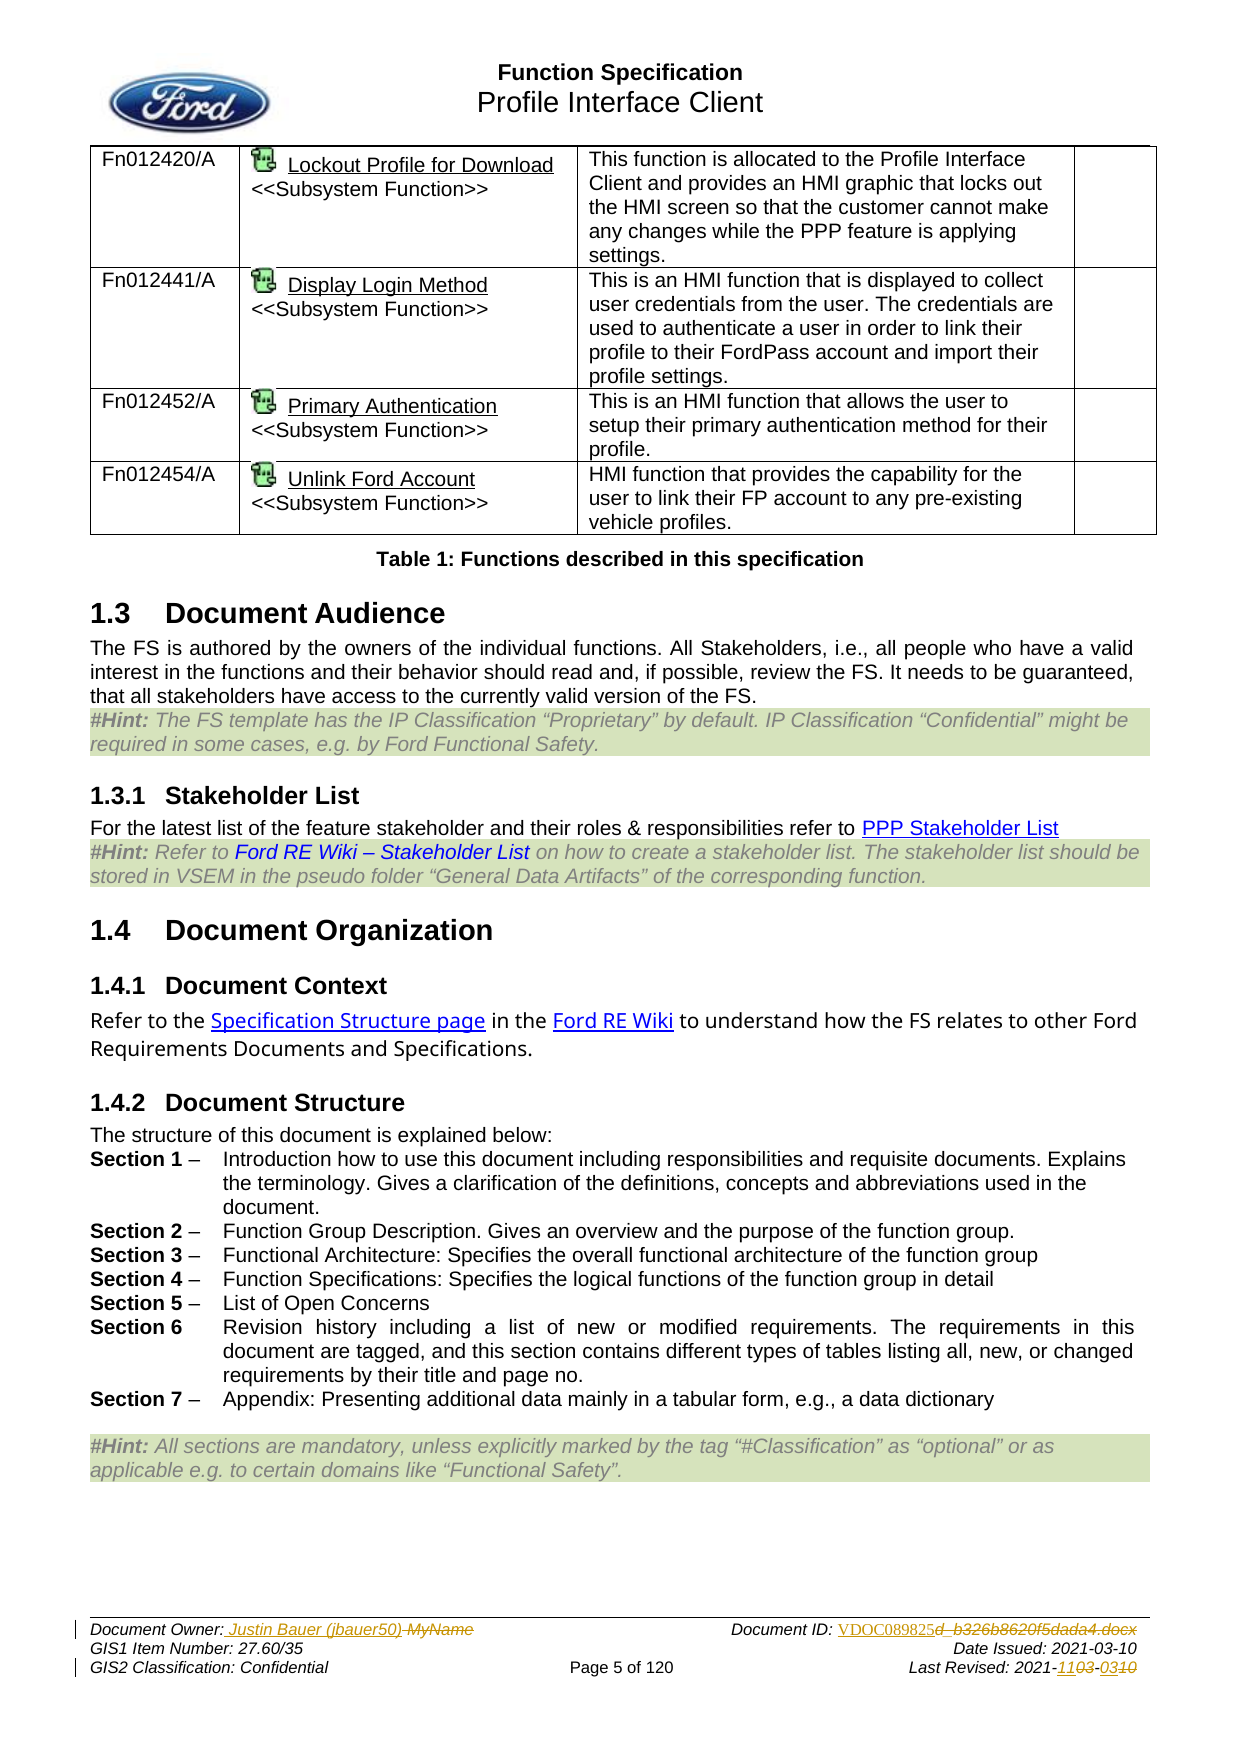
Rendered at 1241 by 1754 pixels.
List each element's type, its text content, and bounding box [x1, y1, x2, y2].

table_cell HMI function that provides the capability for the user to link their FP account to any pre-existing vehicle profiles. [578, 462, 1074, 533]
table_cell Fn012452/A [91, 389, 239, 461]
table_cell Primary Authentication <<Subsystem Function>> [240, 389, 577, 461]
text Section 4 – Function Specifications: Specifies the logical functions of the function group in detail [90, 1267, 1136, 1291]
text Section 6 Revision history including a list of new or modified requirements. The requirements in this document are tagged, and this section contains different types of tables listing all, new, or changed requirements by their title and page no. [90, 1314, 1136, 1386]
text Refer to the Specification Structure page in the Ford RE Wiki to understand how the FS relates to other Ford Requirements Documents and Specifications. [90, 1006, 1150, 1063]
picture [251, 267, 277, 293]
subtitle Document Audience [90, 596, 1150, 629]
text The structure of this document is explained below: [90, 1123, 1136, 1147]
picture [251, 461, 277, 487]
table_cell This is an HMI function that is displayed to collect user credentials from the user. The credentials are used to authenticate a user in order to link their profile to their FordPass account and import their profile settings. [578, 268, 1074, 388]
subtitle Document Context [90, 971, 1150, 1000]
subtitle Document Structure [90, 1088, 1150, 1117]
text Section 5 – List of Open Concerns [90, 1291, 1136, 1314]
picture [89, 53, 290, 146]
table_cell [1075, 268, 1156, 388]
text The FS is authored by the owners of the individual functions. All Stakeholders, i.e., all people who have a valid interest in the functions and their behavior should read and, if possible, review the FS. It needs to be guaranteed, that all stakeholders have access to the currently valid version of the FS. [90, 636, 1136, 708]
table_cell Fn012441/A [91, 268, 239, 388]
table_cell Fn012420/A [91, 147, 239, 267]
table_cell Unlink Ford Account <<Subsystem Function>> [240, 462, 577, 533]
text For the latest list of the feature stakeholder and their roles & responsibilities refer to PPP Stakeholder List [90, 816, 1150, 839]
text Section 7 – Appendix: Presenting additional data mainly in a tabular form, e.g., a data dictionary [90, 1386, 1136, 1410]
text #Hint: Refer to Ford RE Wiki – Stakeholder List on how to create a stakeholder list. The stakeholder list should be stored in VSEM in the pseudo folder “General Data Artifacts” of the corresponding function. [90, 839, 1150, 887]
table_cell This function is allocated to the Profile Interface Client and provides an HMI graphic that locks out the HMI screen so that the customer cannot make any changes while the PPP feature is applying settings. [578, 147, 1074, 267]
text #Hint: All sections are mandatory, unless explicitly marked by the tag “#Classification” as “optional” or as applicable e.g. to certain domains like “Functional Safety”. [90, 1434, 1150, 1482]
table_cell Lockout Profile for Download <<Subsystem Function>> [240, 147, 577, 267]
subtitle Document Organization [90, 912, 1150, 946]
table_cell Display Login Method <<Subsystem Function>> [240, 268, 577, 388]
subtitle Stakeholder List [90, 781, 1150, 809]
table_cell [1075, 389, 1156, 461]
picture [251, 147, 277, 172]
table_cell [1075, 147, 1156, 267]
table_cell [1075, 462, 1156, 533]
text #Hint: The FS template has the IP Classification “Proprietary” by default. IP Classification “Confidential” might be required in some cases, e.g. by Ford Functional Safety. [90, 708, 1150, 756]
table_cell This is an HMI function that allows the user to setup their primary authentication method for their profile. [578, 389, 1074, 461]
table_cell Fn012454/A [91, 462, 239, 533]
text Section 2 – Function Group Description. Gives an overview and the purpose of the function group. [90, 1219, 1136, 1243]
text Section 1 – Introduction how to use this document including responsibilities and requisite documents. Explains the terminology. Gives a clarification of the definitions, concepts and abbreviations used in the document. [90, 1147, 1136, 1219]
picture [251, 388, 277, 414]
text Section 3 – Functional Architecture: Specifies the overall functional architecture of the function group [90, 1243, 1136, 1267]
